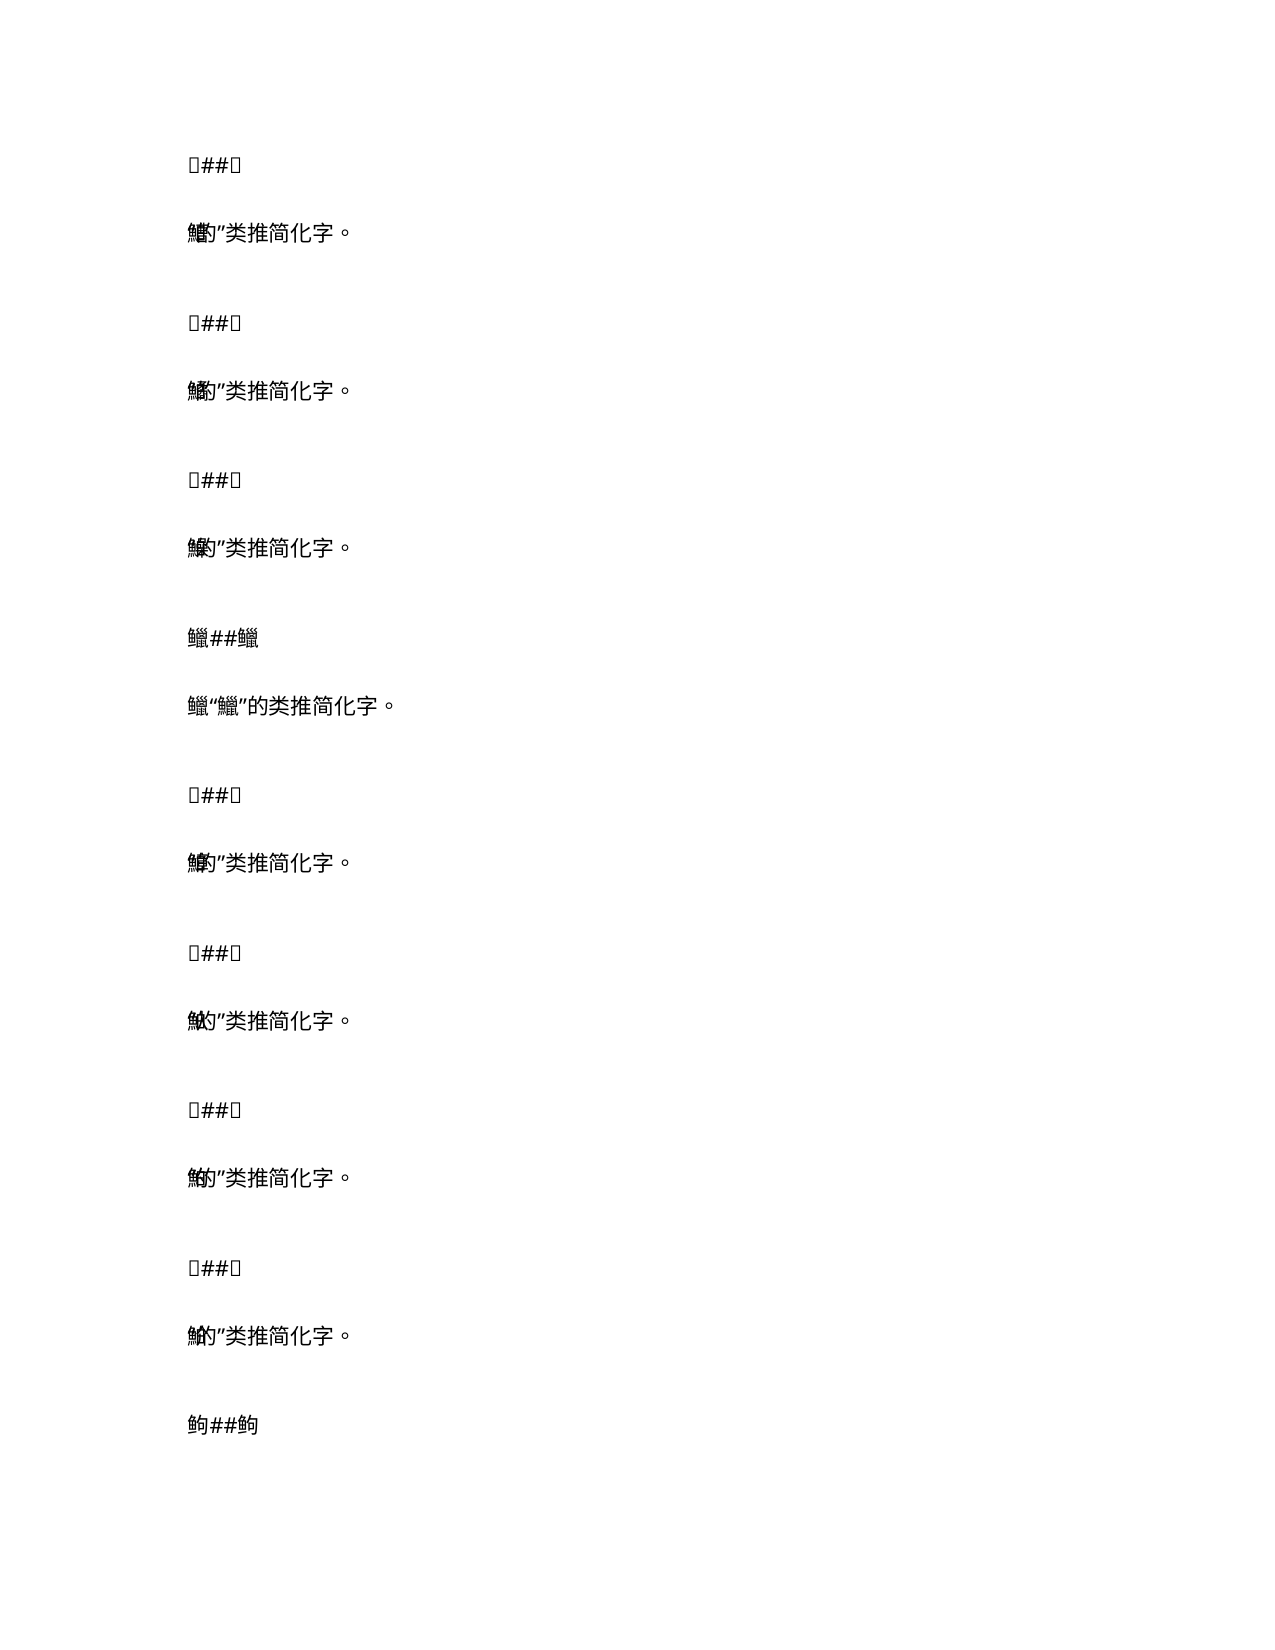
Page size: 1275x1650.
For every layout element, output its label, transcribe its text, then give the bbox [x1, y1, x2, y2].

text 𫚧##𫚧 𫚧“鰽”的类推简化字。 [187, 150, 1087, 282]
text 𬶁##𬶁 𬶁“魜”的类推简化字。 [187, 937, 1087, 1070]
text 𬶇##𬶇 𬶇“魪”的类推简化字。 [187, 1252, 1087, 1385]
text 𫚫##𫚫 𫚫“鱢”的类推简化字。 [187, 465, 1087, 597]
text 𬶄##𬶄 𬶄“魡”的类推简化字。 [187, 1095, 1087, 1227]
text 𫠒##𫠒 𫠒“鱆”的类推简化字。 [187, 780, 1087, 912]
text 𫚭##𫚭 𫚭“鱲”的类推简化字。 [187, 622, 1087, 755]
text 𫚪##𫚪 𫚪“鱊”的类推简化字。 [187, 307, 1087, 440]
text 𬶋##𬶋 𬶋“鮈”的类推简化字。 [187, 1410, 1087, 1474]
